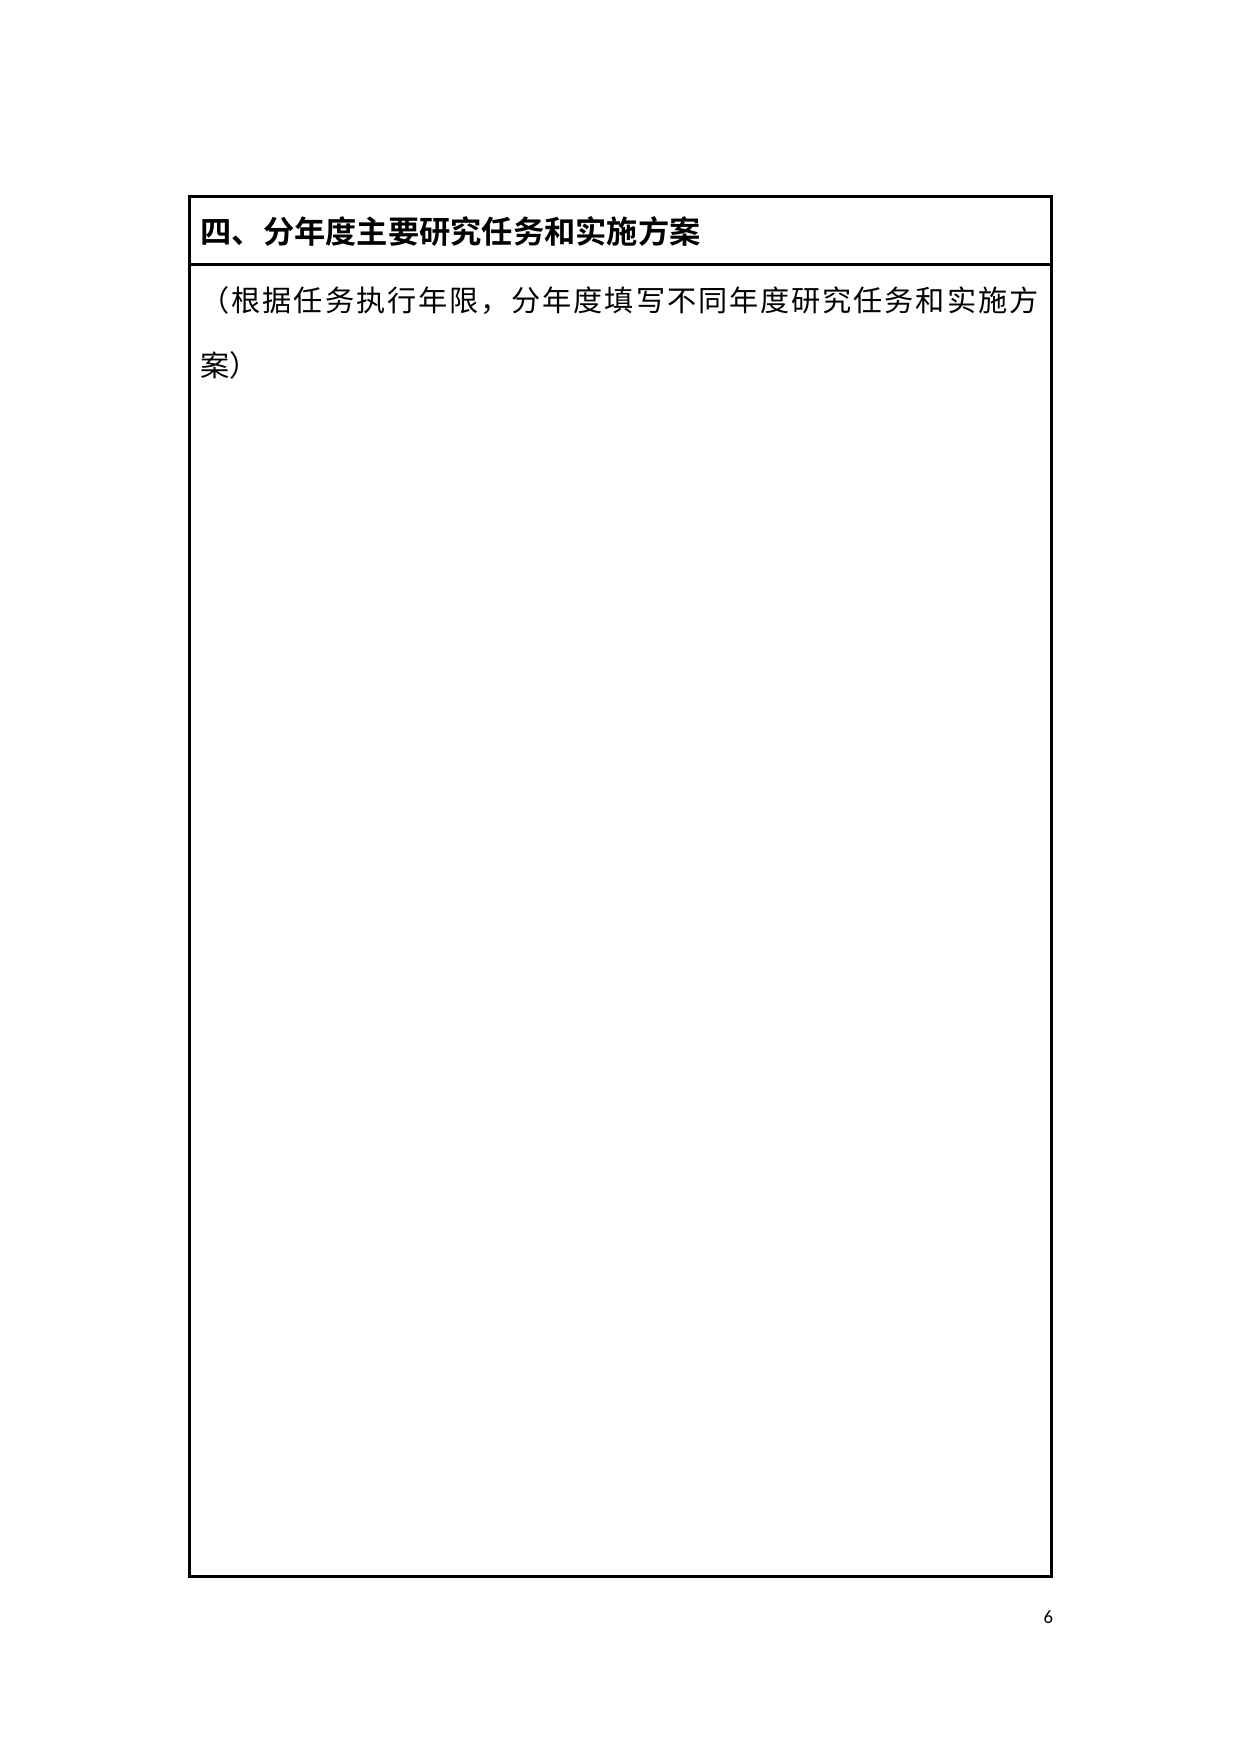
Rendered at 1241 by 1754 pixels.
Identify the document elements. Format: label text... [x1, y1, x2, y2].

table_cell （根据任务执行年限，分年度填写不同年度研究任务和实施方案） [191, 266, 1050, 1575]
table_header 四、分年度主要研究任务和实施方案 [191, 198, 1050, 263]
